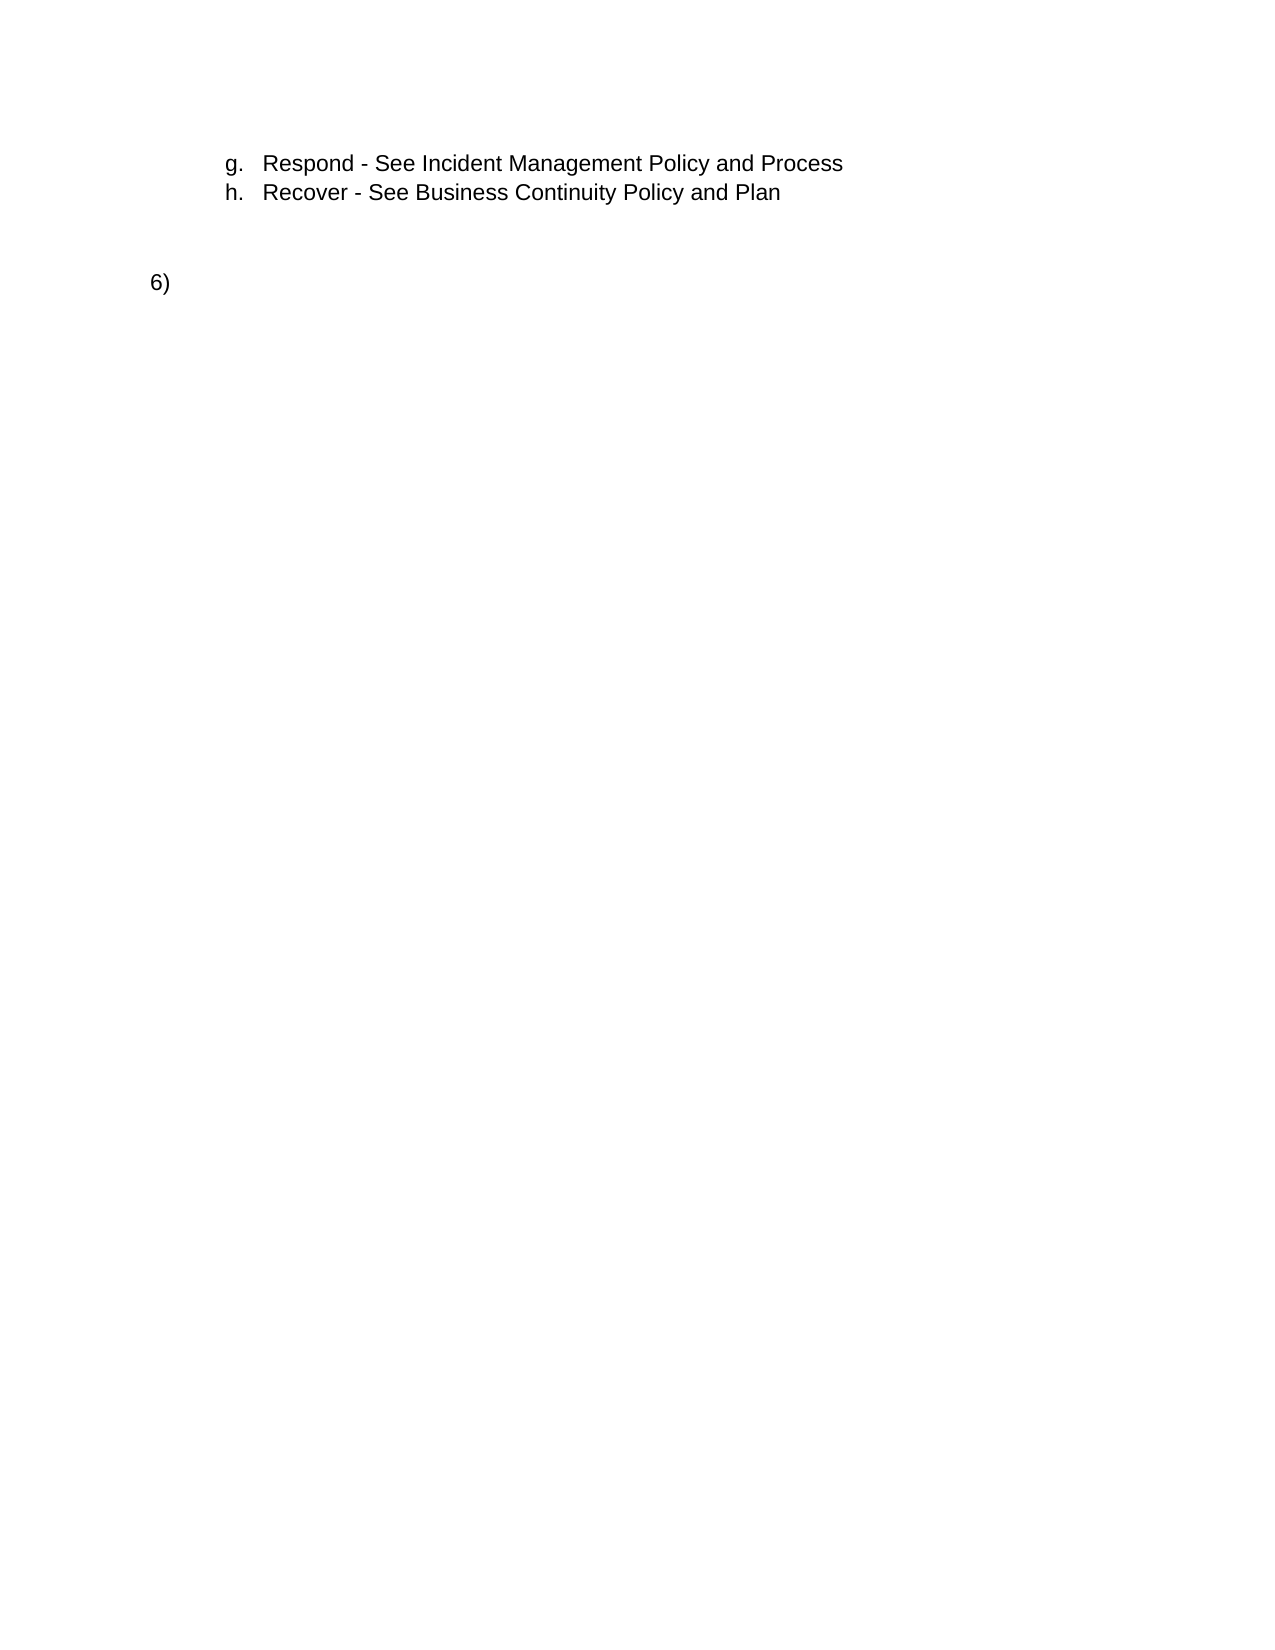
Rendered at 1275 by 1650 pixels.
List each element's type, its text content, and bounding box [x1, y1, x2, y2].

list Recover - See Business Continuity Policy and Plan [225, 178, 1162, 205]
list Respond - See Incident Management Policy and Process [225, 150, 1162, 176]
